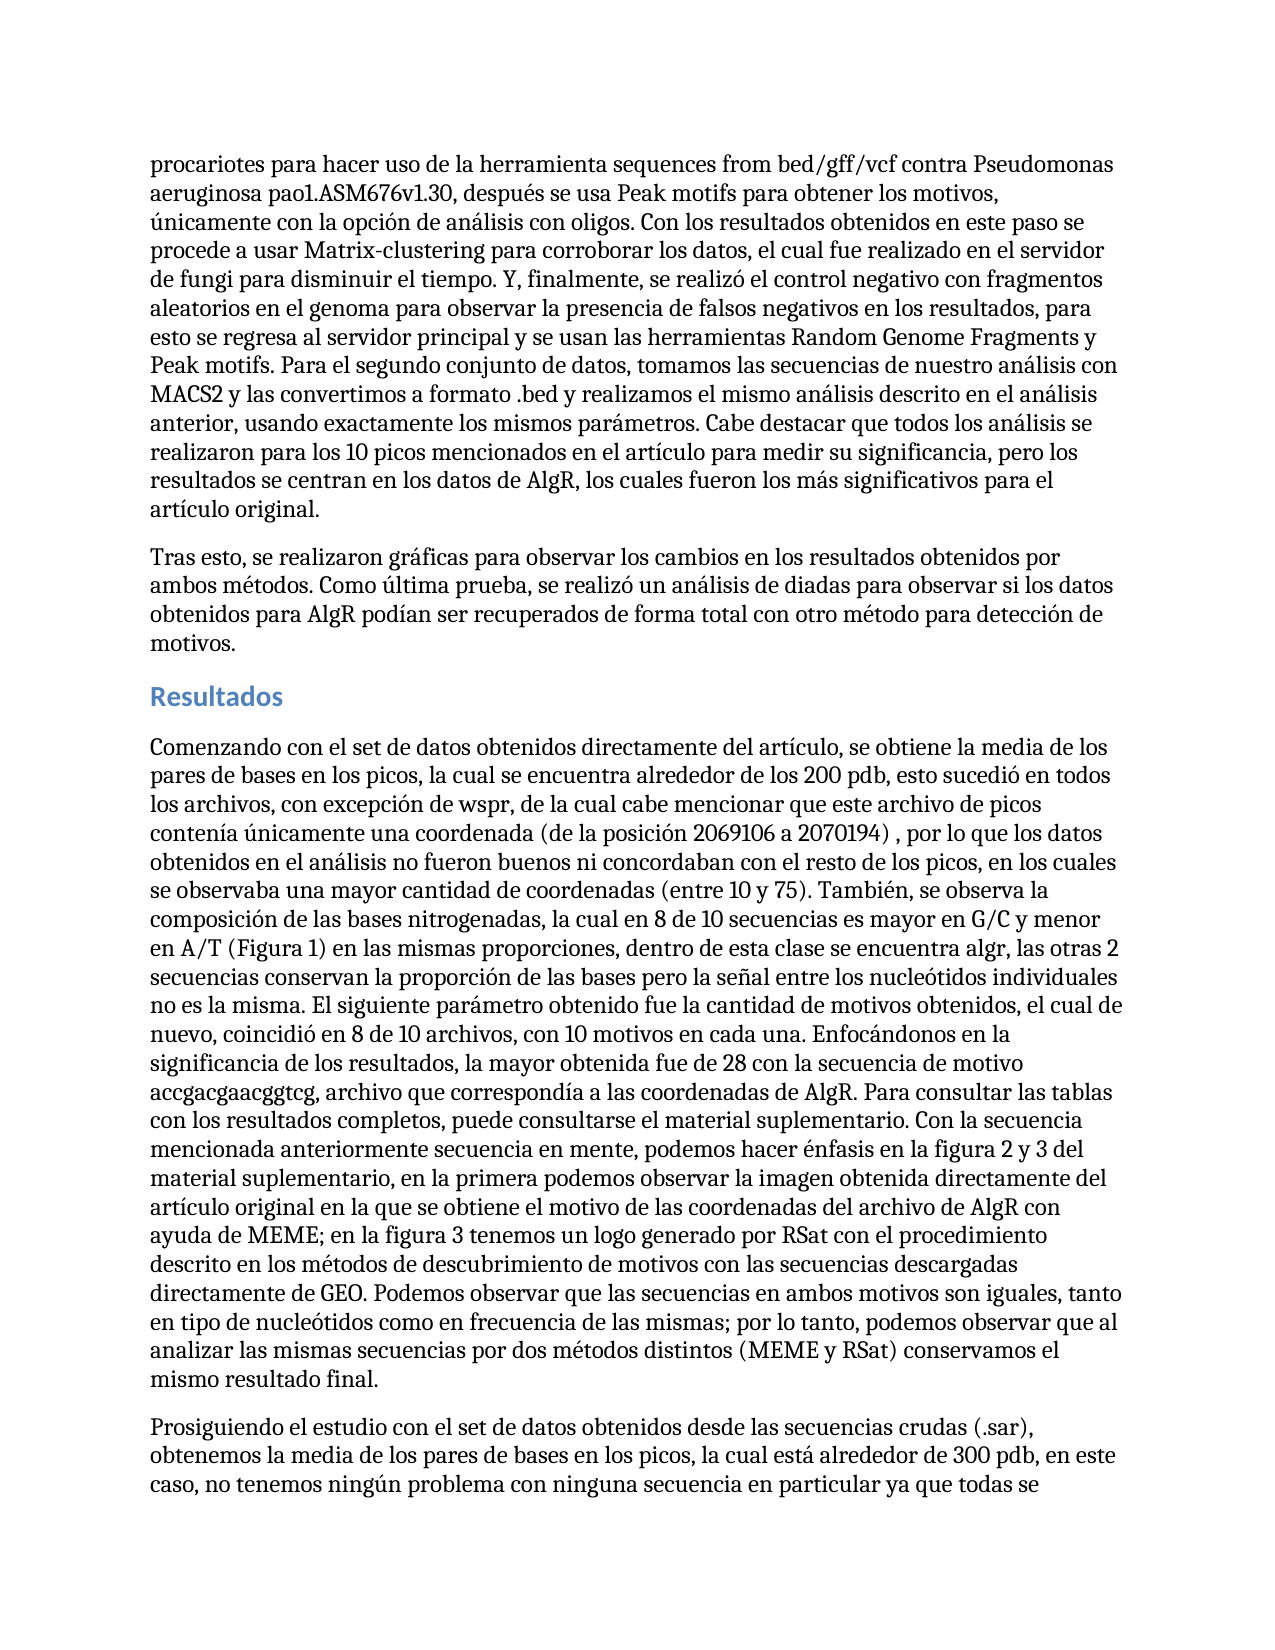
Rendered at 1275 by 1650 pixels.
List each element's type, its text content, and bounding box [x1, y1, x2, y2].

text Comenzando con el set de datos obtenidos directamente del artículo, se obtiene la media de los pares de bases en los picos, la cual se encuentra alrededor de los 200 pdb, esto sucedió en todos los archivos, con excepción de wspr, de la cual cabe mencionar que este archivo de picos contenía únicamente una coordenada (de la posición 2069106 a 2070194) , por lo que los datos obtenidos en el análisis no fueron buenos ni concordaban con el resto de los picos, en los cuales se observaba una mayor cantidad de coordenadas (entre 10 y 75). También, se observa la composición de las bases nitrogenadas, la cual en 8 de 10 secuencias es mayor en G/C y menor en A/T (Figura 1) en las mismas proporciones, dentro de esta clase se encuentra algr, las otras 2 secuencias conservan la proporción de las bases pero la señal entre los nucleótidos individuales no es la misma. El siguiente parámetro obtenido fue la cantidad de motivos obtenidos, el cual de nuevo, coincidió en 8 de 10 archivos, con 10 motivos en cada una. Enfocándonos en la significancia de los resultados, la mayor obtenida fue de 28 con la secuencia de motivo accgacgaacggtcg, archivo que correspondía a las coordenadas de AlgR. Para consultar las tablas con los resultados completos, puede consultarse el material suplementario. Con la secuencia mencionada anteriormente secuencia en mente, podemos hacer énfasis en la figura 2 y 3 del material suplementario, en la primera podemos observar la imagen obtenida directamente del artículo original en la que se obtiene el motivo de las coordenadas del archivo de AlgR con ayuda de MEME; en la figura 3 tenemos un logo generado por RSat con el procedimiento descrito en los métodos de descubrimiento de motivos con las secuencias descargadas directamente de GEO. Podemos observar que las secuencias en ambos motivos son iguales, tanto en tipo de nucleótidos como en frecuencia de las mismas; por lo tanto, podemos observar que al analizar las mismas secuencias por dos métodos distintos (MEME y RSat) conservamos el mismo resultado final. [150, 733, 1125, 1394]
subtitle Resultados [150, 678, 1125, 714]
text Tras esto, se realizaron gráficas para observar los cambios en los resultados obtenidos por ambos métodos. Como última prueba, se realizó un análisis de diadas para observar si los datos obtenidos para AlgR podían ser recuperados de forma total con otro método para detección de motivos. [150, 542, 1125, 657]
